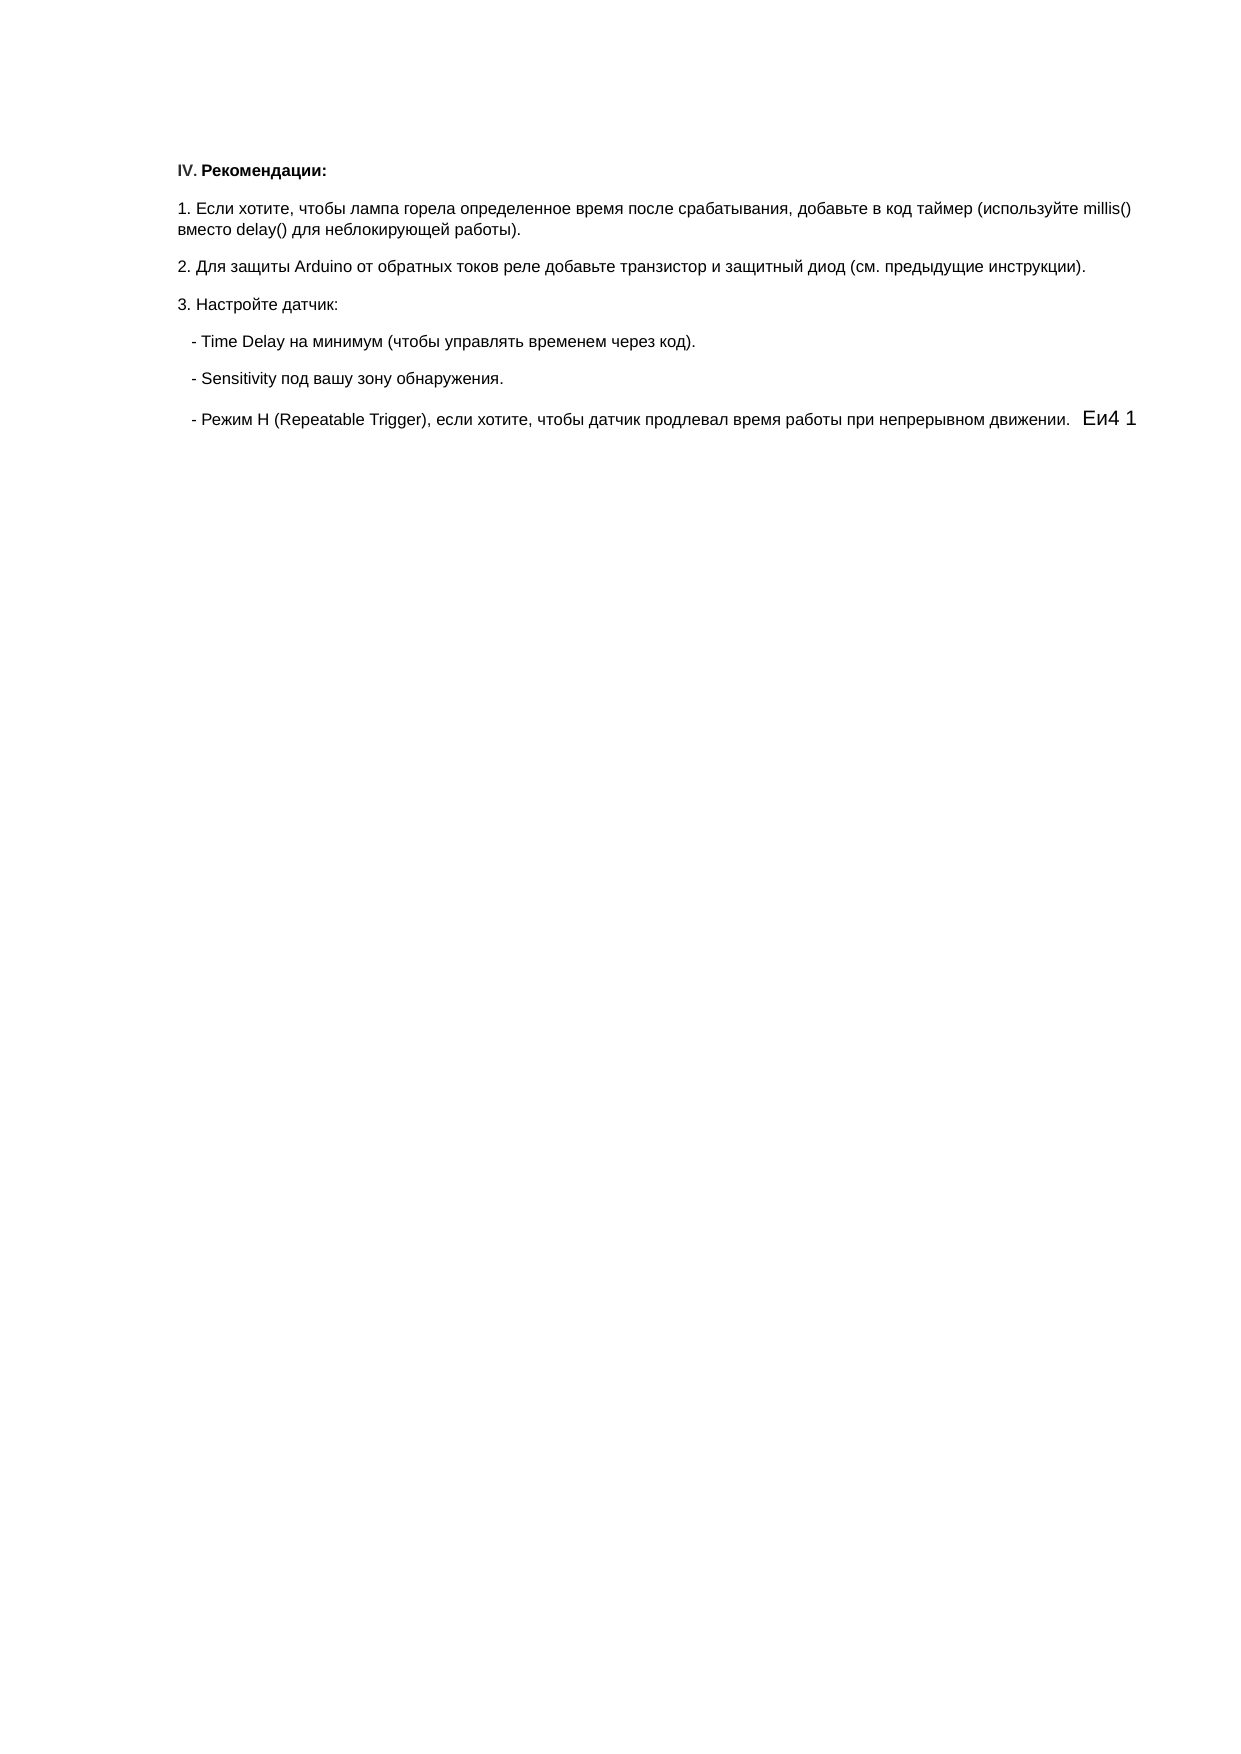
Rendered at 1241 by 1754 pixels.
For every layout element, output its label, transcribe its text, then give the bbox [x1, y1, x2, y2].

text IV. Рекомендации: [201, 161, 1152, 181]
text - Режим H (Repeatable Trigger), если хотите, чтобы датчик продлевал время работы при непрерывном движении. Еи4 1 [177, 406, 1152, 430]
text 2. Для защиты Arduino от обратных токов реле добавьте транзистор и защитный диод (см. предыдущие инструкции). [177, 257, 1152, 276]
text 1. Если хотите, чтобы лампа горела определенное время после срабатывания, добавьте в код таймер (используйте millis() вместо delay() для неблокирующей работы). [177, 199, 1152, 239]
text 3. Настройте датчик: [177, 294, 1152, 313]
text - Sensitivity под вашу зону обнаружения. [177, 369, 1152, 388]
text - Time Delay на минимум (чтобы управлять временем через код). [177, 332, 1152, 351]
